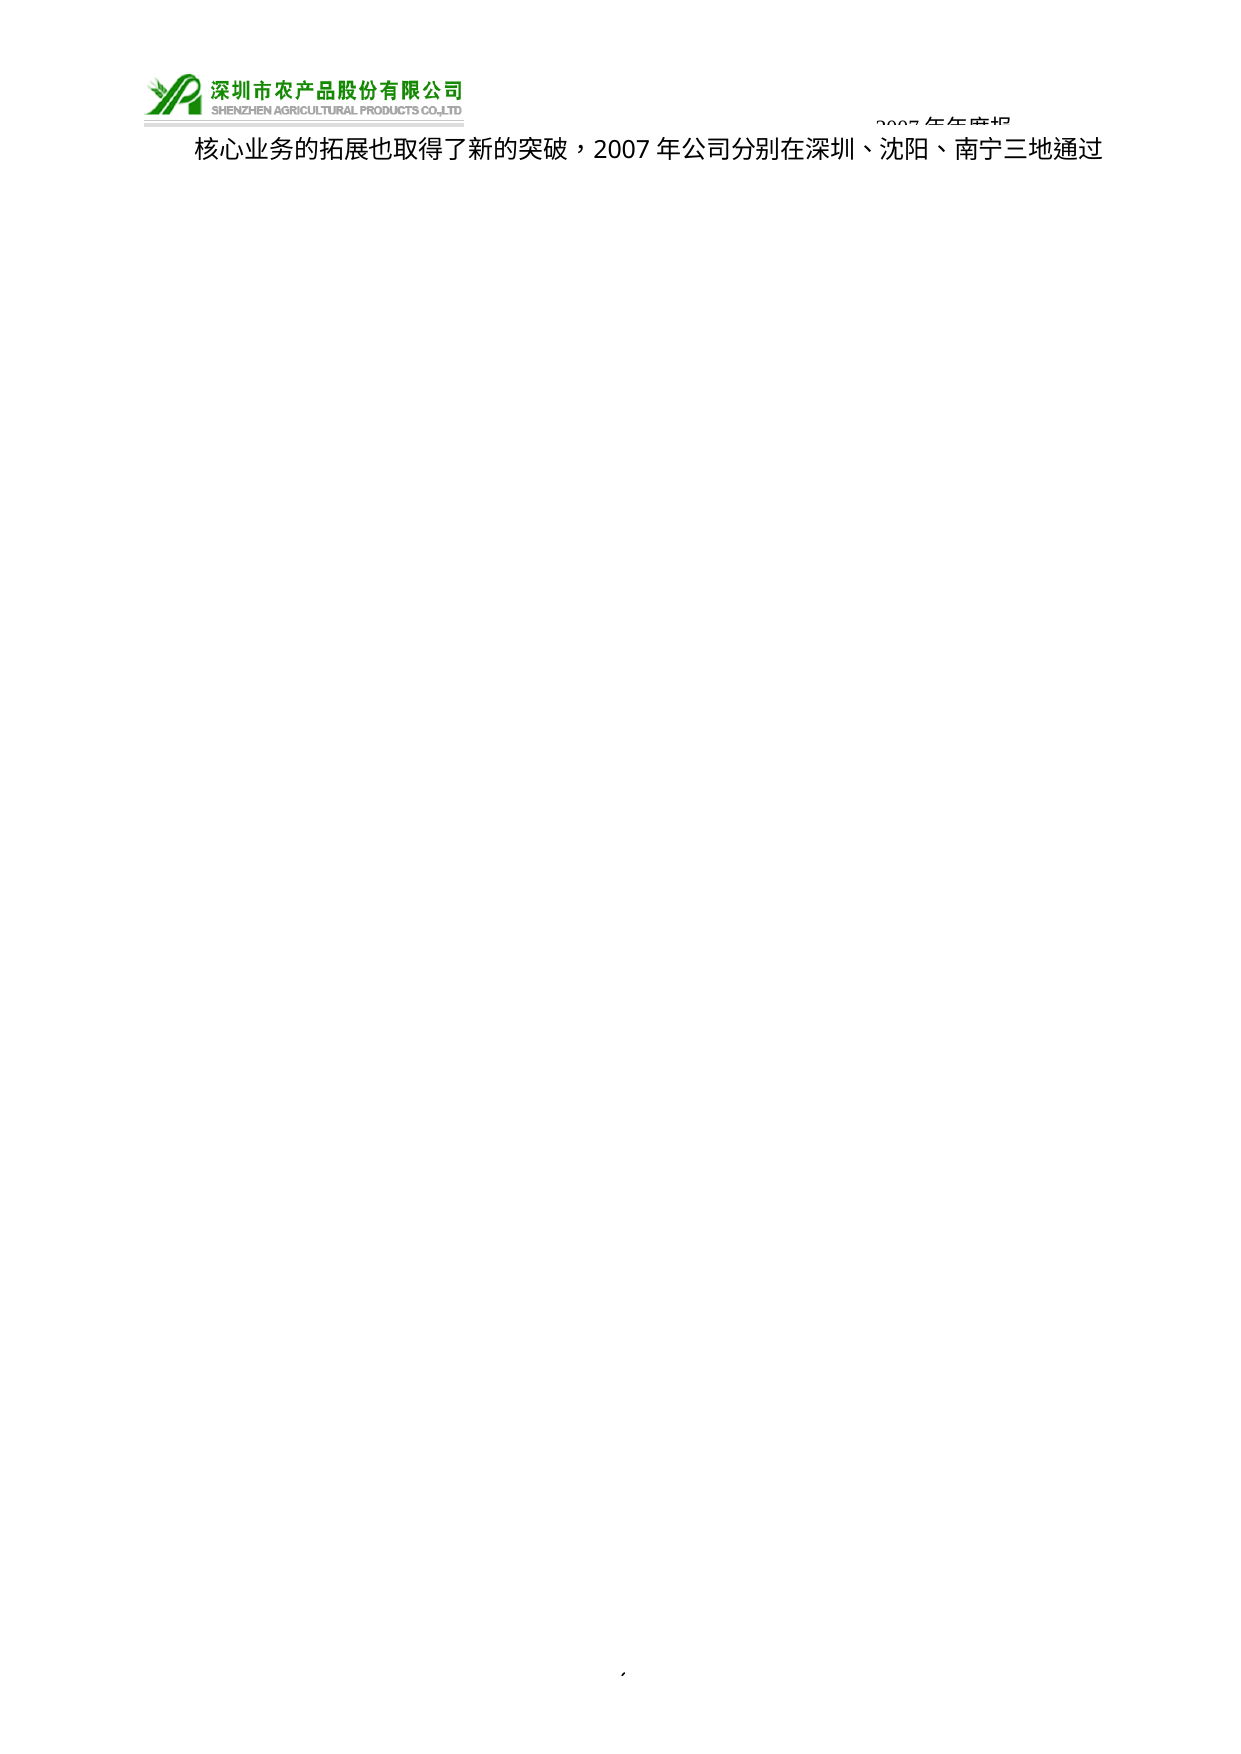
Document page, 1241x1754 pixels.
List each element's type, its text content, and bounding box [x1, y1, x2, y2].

text 核心业务的拓展也取得了新的突破，2007 年公司分别在深圳、沈阳、南宁三地通过 [194, 131, 1111, 165]
picture [144, 72, 464, 127]
